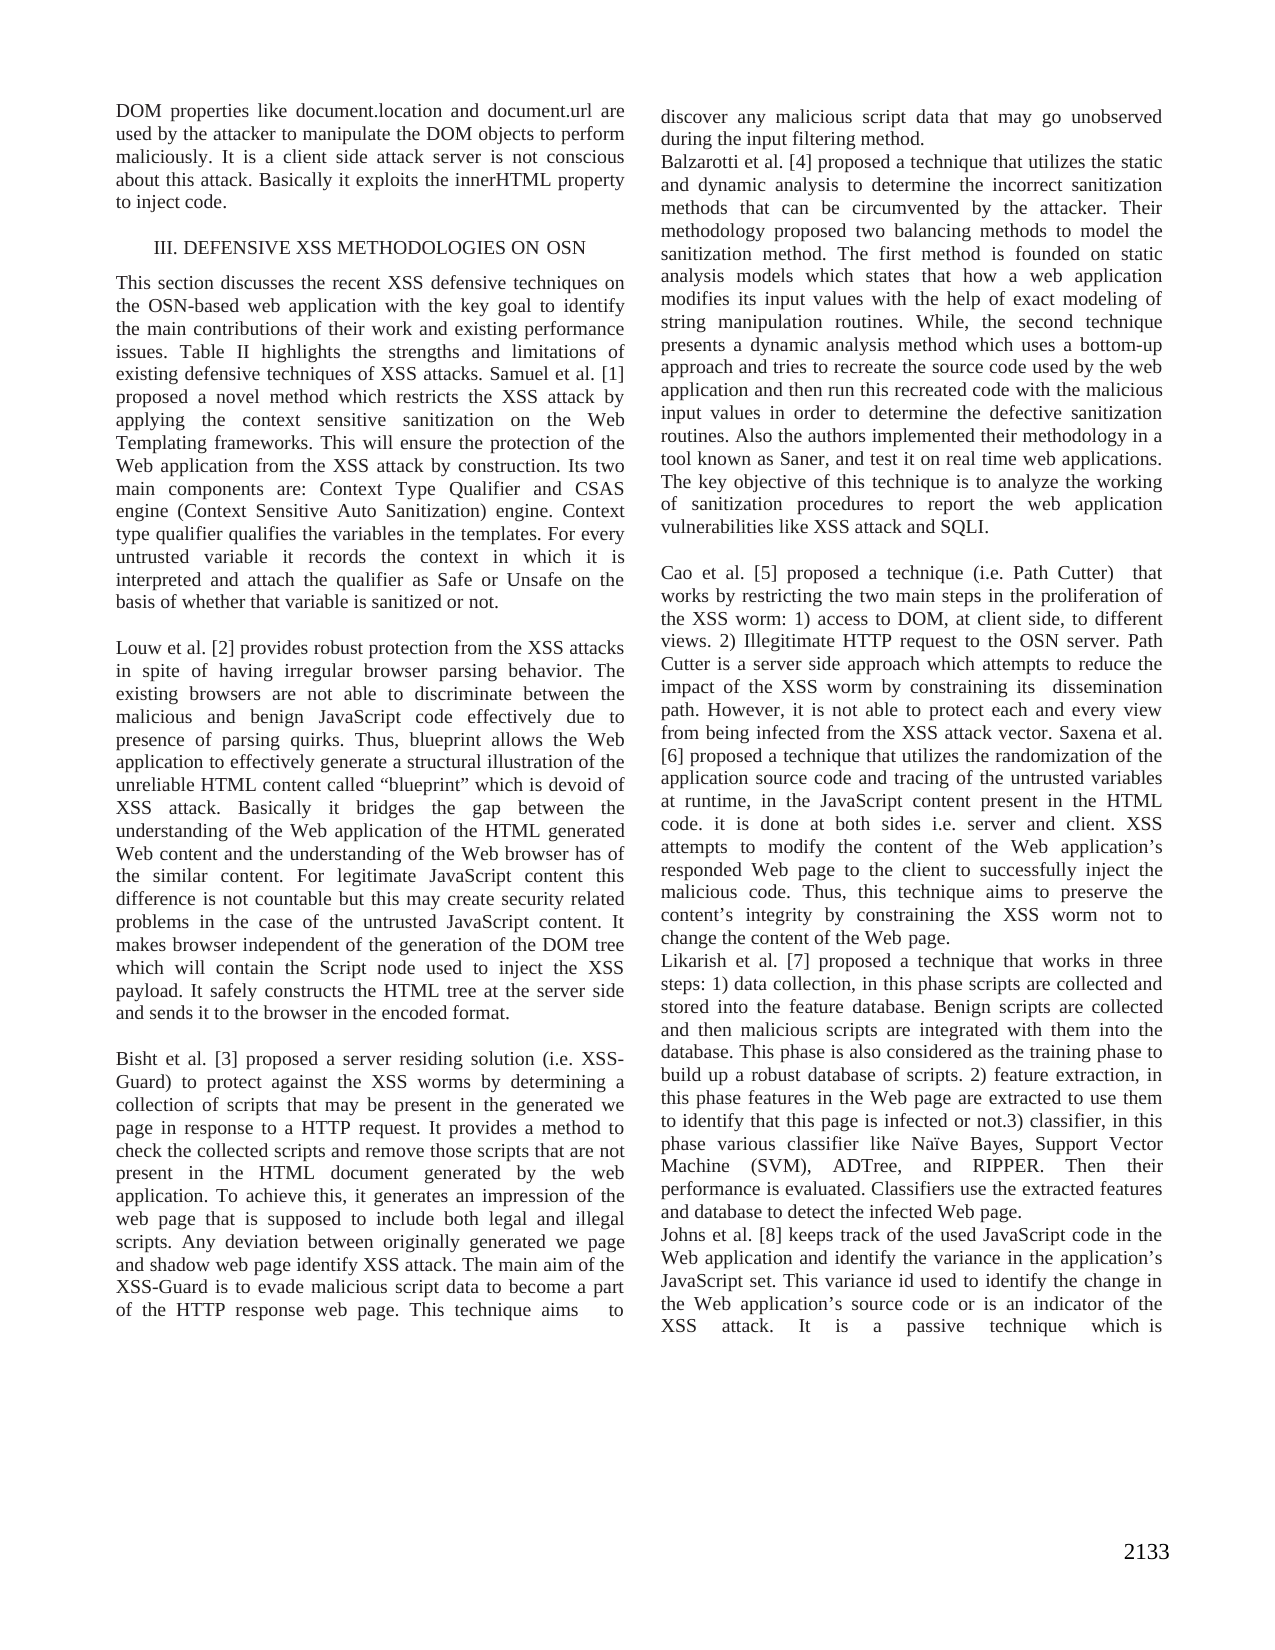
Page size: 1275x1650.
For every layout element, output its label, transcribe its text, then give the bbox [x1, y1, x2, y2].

text This section discusses the recent XSS defensive techniques on the OSN-based web application with the key goal to identify the main contributions of their work and existing performance issues. Table II highlights the strengths and limitations of existing defensive techniques of XSS attacks. Samuel et al. [1] proposed a novel method which restricts the XSS attack by applying the context sensitive sanitization on the Web Templating frameworks. This will ensure the protection of the Web application from the XSS attack by construction. Its two main components are: Context Type Qualifier and CSAS engine (Context Sensitive Auto Sanitization) engine. Context type qualifier qualifies the variables in the templates. For every untrusted variable it records the context in which it is interpreted and attach the qualifier as Safe or Unsafe on the basis of whether that variable is sanitized or not. [116, 271, 625, 613]
text Likarish et al. [7] proposed a technique that works in three steps: 1) data collection, in this phase scripts are collected and stored into the feature database. Benign scripts are collected and then malicious scripts are integrated with them into the database. This phase is also considered as the training phase to build up a robust database of scripts. 2) feature extraction, in this phase features in the Web page are extracted to use them to identify that this page is infected or not.3) classifier, in this phase various classifier like Naïve Bayes, Support Vector Machine (SVM), ADTree, and RIPPER. Then their performance is evaluated. Classifiers use the extracted features and database to detect the infected Web page. [661, 949, 1163, 1223]
text Johns et al. [8] keeps track of the used JavaScript code in the Web application and identify the variance in the application’s JavaScript set. This variance id used to identify the change in the Web application’s source code or is an indicator of the XSS attack. It is a passive technique which is [661, 1223, 1163, 1337]
text Bisht et al. [3] proposed a server residing solution (i.e. XSS- Guard) to protect against the XSS worms by determining a collection of scripts that may be present in the generated we page in response to a HTTP request. It provides a method to check the collected scripts and remove those scripts that are not present in the HTML document generated by the web application. To achieve this, it generates an impression of the web page that is supposed to include both legal and illegal scripts. Any deviation between originally generated we page and shadow web page identify XSS attack. The main aim of the XSS-Guard is to evade malicious script data to become a part of the HTTP response web page. This technique aims to [116, 1047, 625, 1321]
text Louw et al. [2] provides robust protection from the XSS attacks in spite of having irregular browser parsing behavior. The existing browsers are not able to discriminate between the malicious and benign JavaScript code effectively due to presence of parsing quirks. Thus, blueprint allows the Web application to effectively generate a structural illustration of the unreliable HTML content called “blueprint” which is devoid of XSS attack. Basically it bridges the gap between the understanding of the Web application of the HTML generated Web content and the understanding of the Web browser has of the similar content. For legitimate JavaScript content this difference is not countable but this may create security related problems in the case of the untrusted JavaScript content. It makes browser independent of the generation of the DOM tree which will contain the Script node used to inject the XSS payload. It safely constructs the HTML tree at the server side and sends it to the browser in the encoded format. [116, 636, 625, 1024]
list DEFENSIVE XSS METHODOLOGIES ON OSN [153, 236, 625, 259]
text Balzarotti et al. [4] proposed a technique that utilizes the static and dynamic analysis to determine the incorrect sanitization methods that can be circumvented by the attacker. Their methodology proposed two balancing methods to model the sanitization method. The first method is founded on static analysis models which states that how a web application modifies its input values with the help of exact modeling of string manipulation routines. While, the second technique presents a dynamic analysis method which uses a bottom-up approach and tries to recreate the source code used by the web application and then run this recreated code with the malicious input values in order to determine the defective sanitization routines. Also the authors implemented their methodology in a tool known as Saner, and test it on real time web applications. The key objective of this technique is to analyze the working of sanitization procedures to report the web application vulnerabilities like XSS attack and SQLI. [661, 150, 1163, 538]
text DOM properties like document.location and document.url are used by the attacker to manipulate the DOM objects to perform maliciously. It is a client side attack server is not conscious about this attack. Basically it exploits the innerHTML property to inject code. [116, 99, 625, 213]
text discover any malicious script data that may go unobserved during the input filtering method. [661, 104, 1163, 150]
text Cao et al. [5] proposed a technique (i.e. Path Cutter) that works by restricting the two main steps in the proliferation of the XSS worm: 1) access to DOM, at client side, to different views. 2) Illegitimate HTTP request to the OSN server. Path Cutter is a server side approach which attempts to reduce the impact of the XSS worm by constraining its dissemination path. However, it is not able to protect each and every view from being infected from the XSS attack vector. Saxena et al. [6] proposed a technique that utilizes the randomization of the application source code and tracing of the untrusted variables at runtime, in the JavaScript content present in the HTML code. it is done at both sides i.e. server and client. XSS attempts to modify the content of the Web application’s responded Web page to the client to successfully inject the malicious code. Thus, this technique aims to preserve the content’s integrity by constraining the XSS worm not to change the content of the Web page. [661, 561, 1163, 949]
